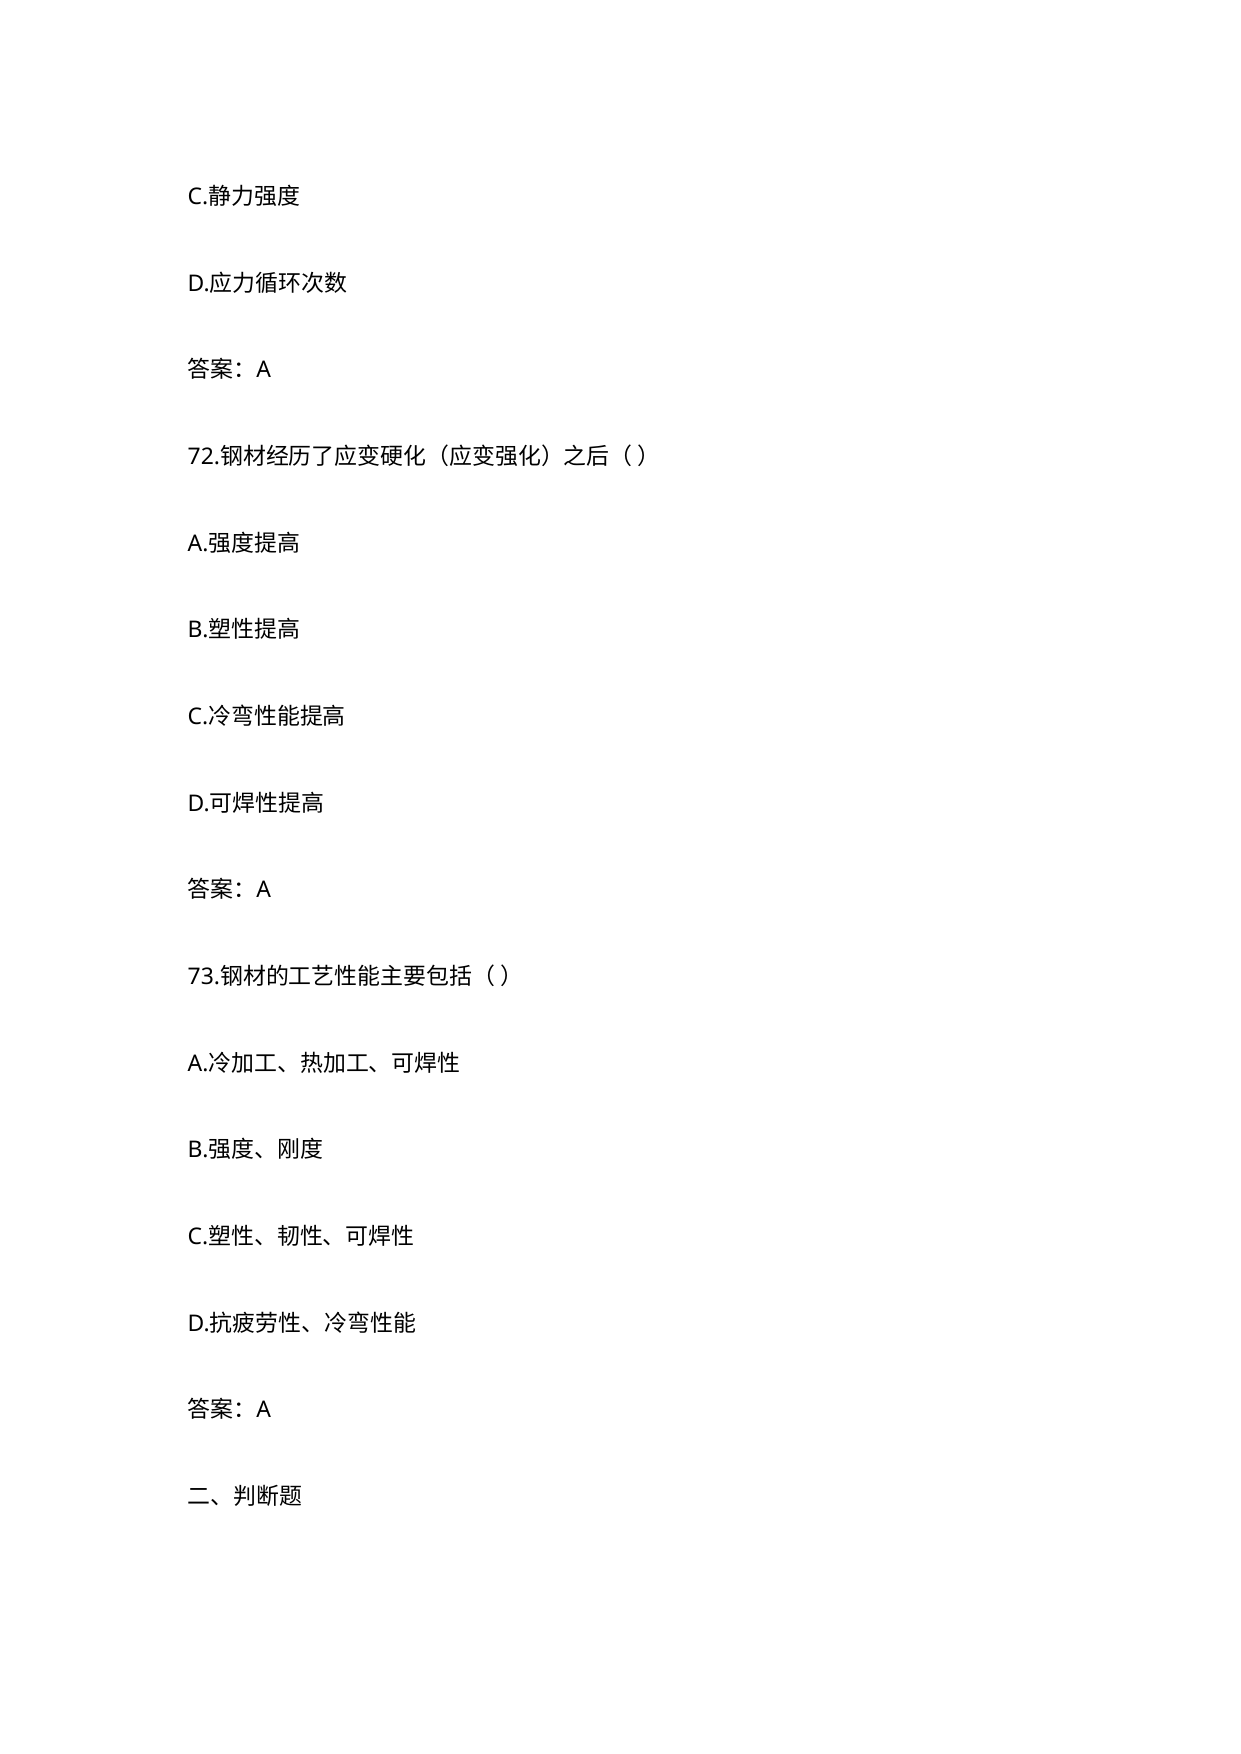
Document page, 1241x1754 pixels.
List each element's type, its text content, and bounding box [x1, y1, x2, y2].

text 答案：A [187, 1375, 1053, 1440]
text D.应力循环次数 [187, 249, 1053, 314]
text B.强度、刚度 [187, 1115, 1053, 1180]
text 73.钢材的工艺性能主要包括（ ） [187, 942, 1053, 1007]
text 二、判断题 [187, 1462, 1053, 1527]
text 答案：A [187, 335, 1053, 400]
text D.抗疲劳性、冷弯性能 [187, 1289, 1053, 1354]
text D.可焊性提高 [187, 769, 1053, 834]
text A.强度提高 [187, 509, 1053, 574]
text A.冷加工、热加工、可焊性 [187, 1029, 1053, 1094]
text 72.钢材经历了应变硬化（应变强化）之后（ ） [187, 422, 1053, 487]
text C.冷弯性能提高 [187, 682, 1053, 747]
text C.静力强度 [187, 162, 1053, 227]
text B.塑性提高 [187, 595, 1053, 660]
text C.塑性、韧性、可焊性 [187, 1202, 1053, 1267]
text 答案：A [187, 855, 1053, 920]
